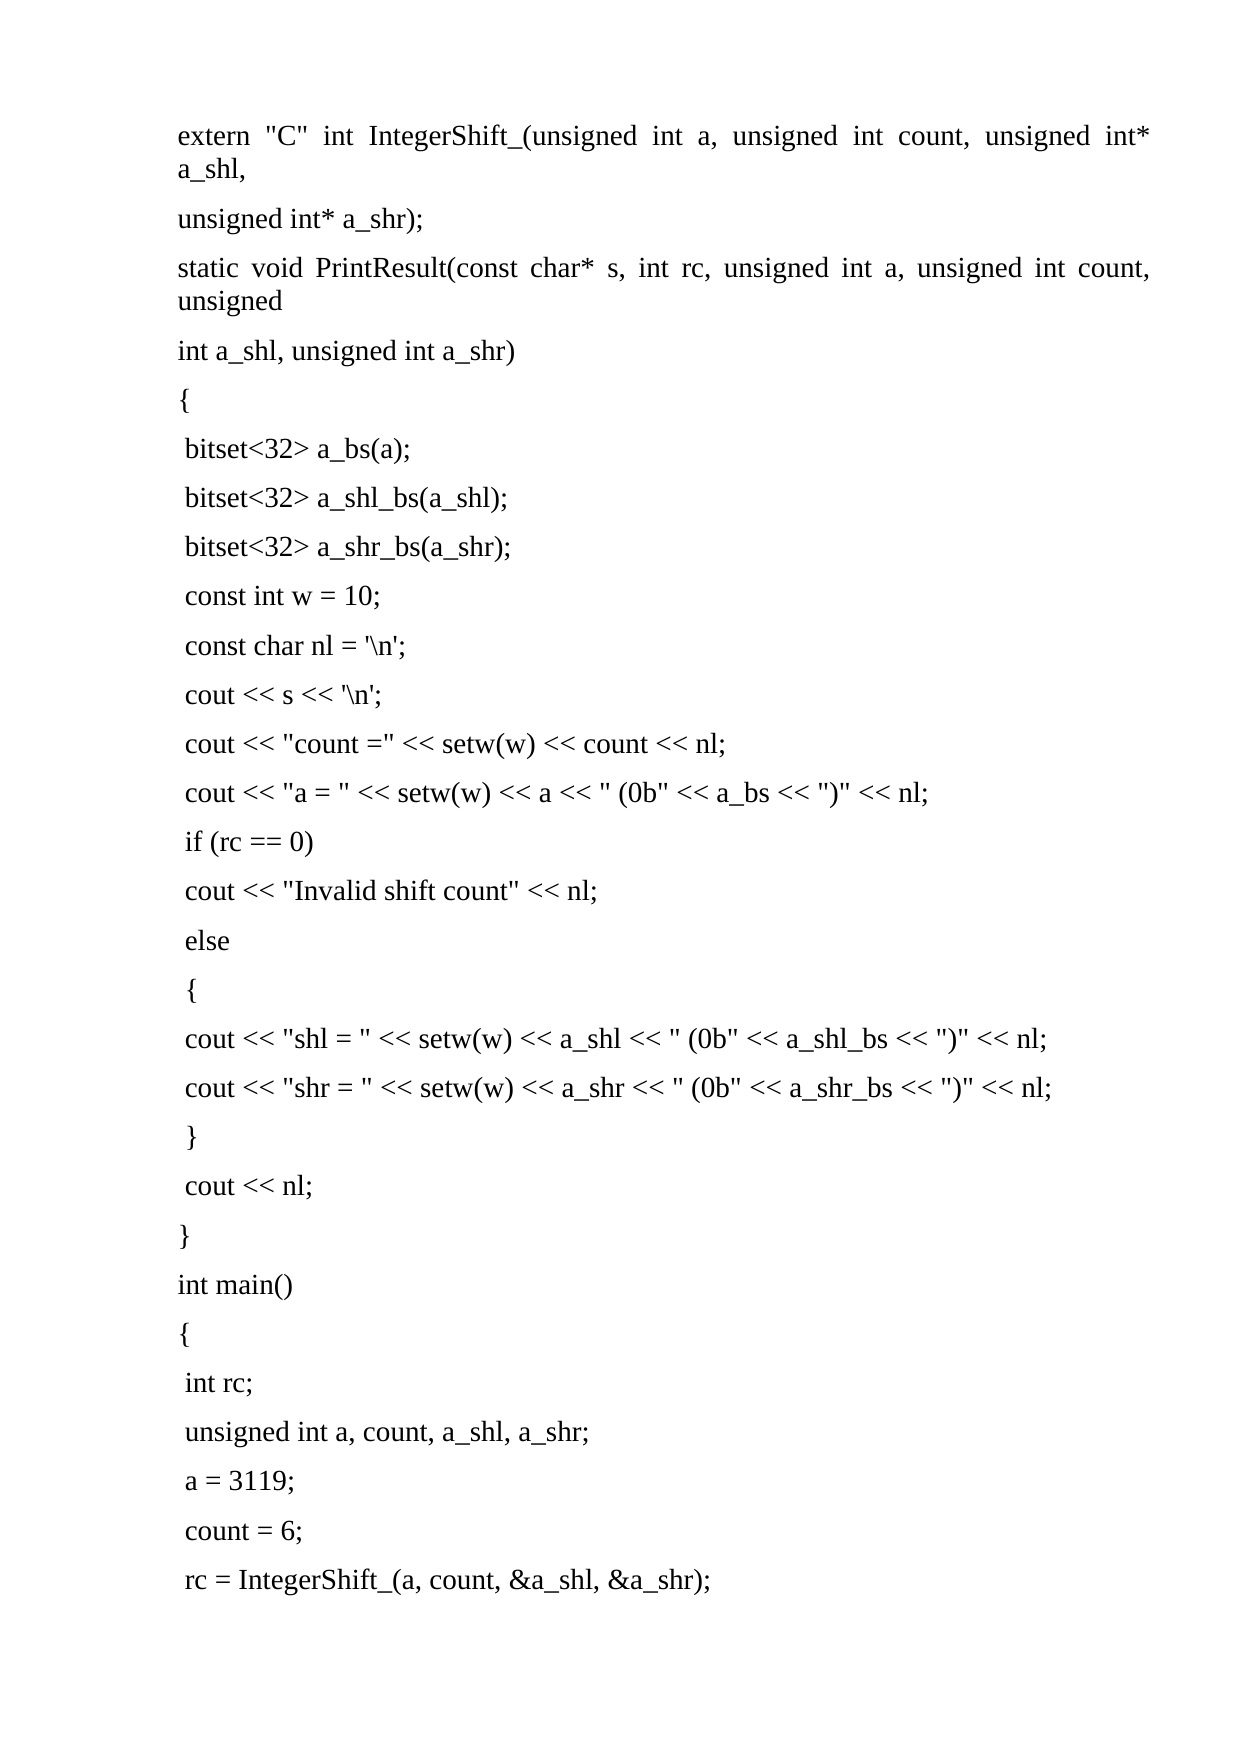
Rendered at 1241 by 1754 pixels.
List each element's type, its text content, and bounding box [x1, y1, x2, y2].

text a = 3119; [177, 1463, 1152, 1497]
text const int w = 10; [177, 578, 1152, 612]
text static void PrintResult(const char* s, int rc, unsigned int a, unsigned int count, unsigned [177, 250, 1152, 317]
text unsigned int a, count, a_shl, a_shr; [177, 1414, 1152, 1448]
text cout << "count =" << setw(w) << count << nl; [177, 726, 1152, 759]
text extern "C" int IntegerShift_(unsigned int a, unsigned int count, unsigned int* a_shl, [177, 118, 1152, 185]
text cout << s << '\n'; [177, 677, 1152, 710]
text bitset<32> a_shl_bs(a_shl); [177, 480, 1152, 514]
text { [177, 382, 1152, 415]
text { [177, 1316, 1152, 1349]
text { [177, 972, 1152, 1005]
text int rc; [177, 1365, 1152, 1399]
text cout << "Invalid shift count" << nl; [177, 873, 1152, 907]
text else [177, 923, 1152, 956]
text if (rc == 0) [177, 824, 1152, 858]
text int a_shl, unsigned int a_shr) [177, 333, 1152, 366]
text cout << "shr = " << setw(w) << a_shr << " (0b" << a_shr_bs << ")" << nl; [177, 1070, 1152, 1104]
text } [177, 1218, 1152, 1251]
text int main() [177, 1267, 1152, 1300]
text count = 6; [177, 1513, 1152, 1546]
text cout << nl; [177, 1168, 1152, 1202]
text cout << "a = " << setw(w) << a << " (0b" << a_bs << ")" << nl; [177, 775, 1152, 809]
text const char nl = '\n'; [177, 628, 1152, 661]
text cout << "shl = " << setw(w) << a_shl << " (0b" << a_shl_bs << ")" << nl; [177, 1021, 1152, 1054]
text bitset<32> a_shr_bs(a_shr); [177, 529, 1152, 563]
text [177, 1562, 1152, 1595]
text } [177, 1119, 1152, 1153]
text bitset<32> a_bs(a); [177, 431, 1152, 464]
text unsigned int* a_shr); [177, 201, 1152, 234]
